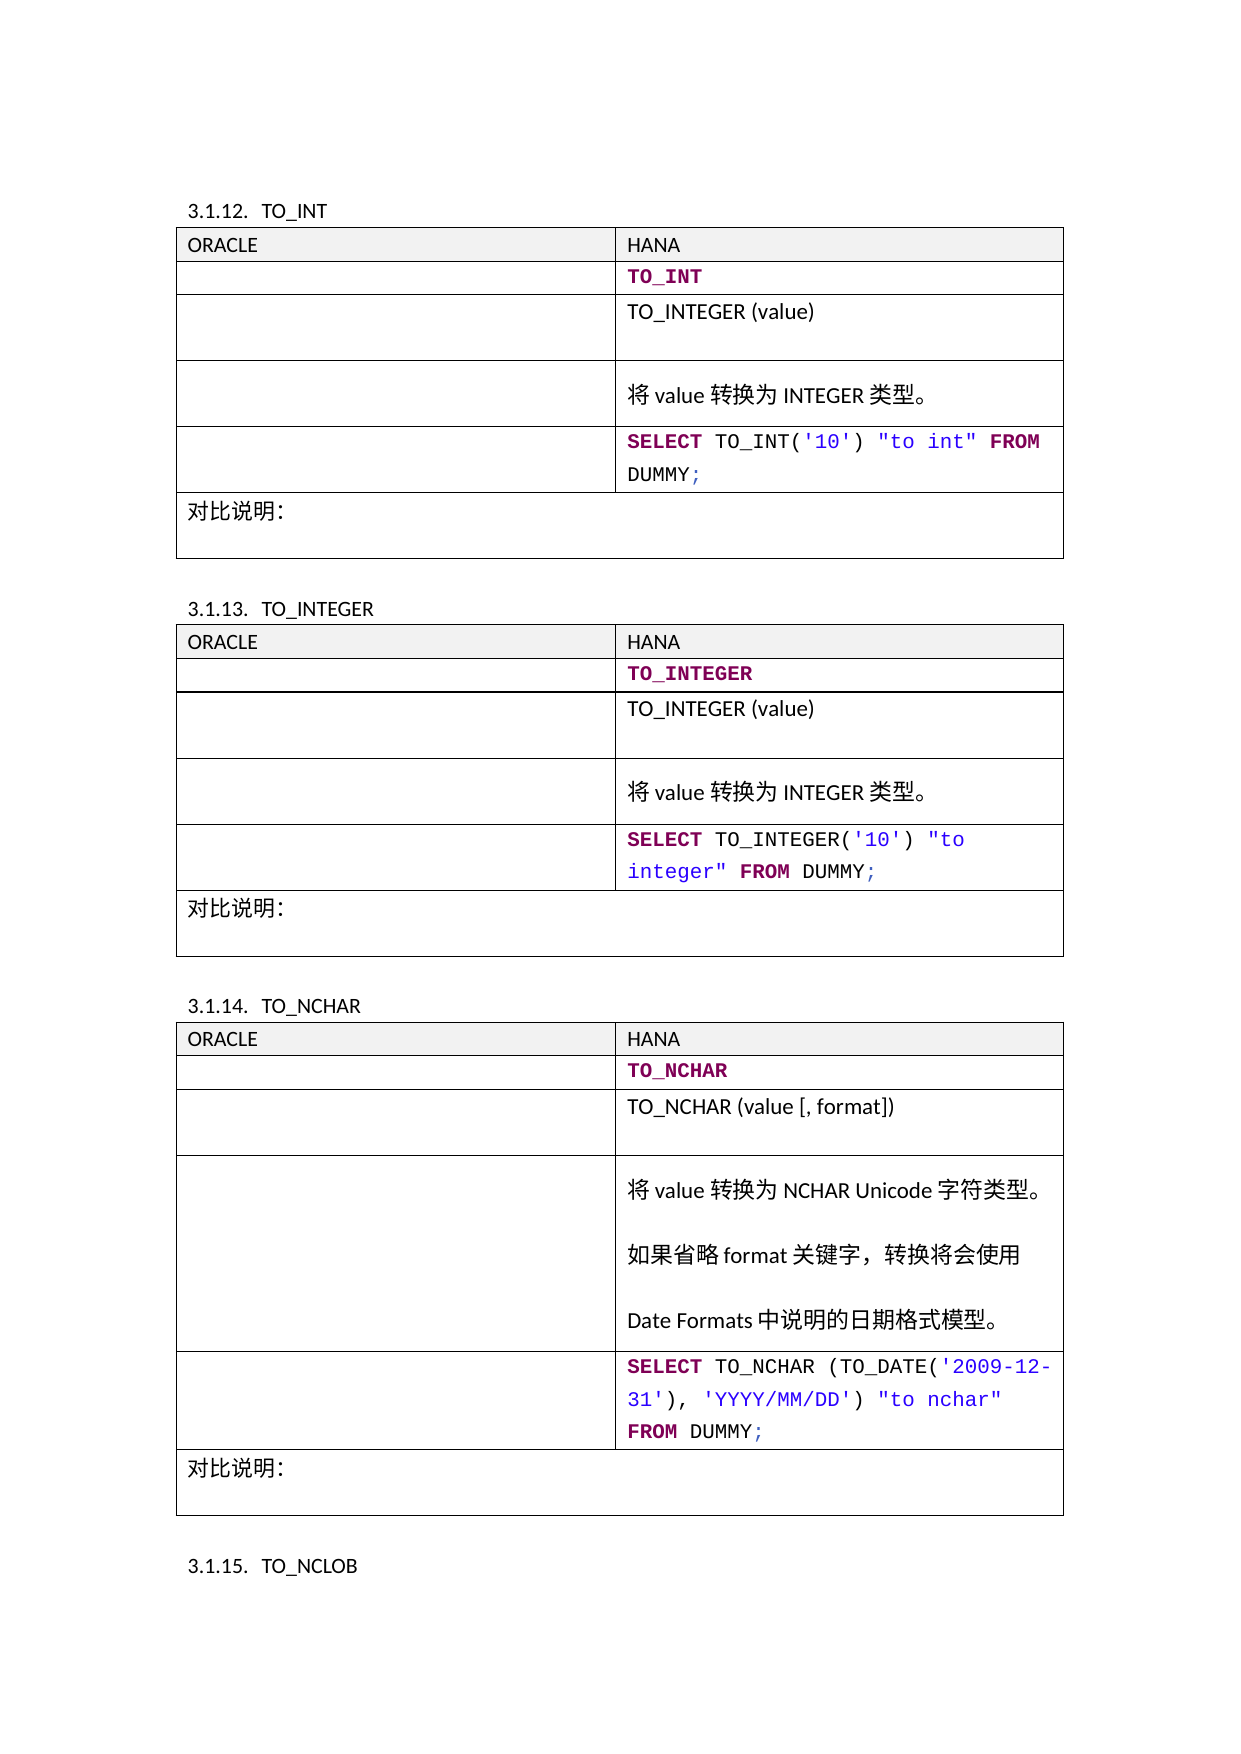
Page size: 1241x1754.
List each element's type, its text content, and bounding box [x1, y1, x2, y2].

table_cell [177, 1156, 615, 1351]
table_cell [177, 759, 615, 823]
table_cell [177, 659, 615, 691]
table_cell SELECT TO_NCHAR (TO_DATE('2009-12-31'), 'YYYY/MM/DD') "to nchar" FROM DUMMY; [616, 1352, 1063, 1449]
table_cell [177, 427, 615, 492]
table_cell SELECT TO_INT('10') "to int" FROM DUMMY; [616, 427, 1063, 492]
table_cell TO_INTEGER (value) [616, 295, 1063, 360]
table_header ORACLE [177, 625, 615, 658]
table_cell [177, 295, 615, 360]
table_header ORACLE [177, 228, 615, 261]
table_cell [177, 1090, 615, 1155]
table_cell [177, 693, 615, 757]
table_cell 对比说明： [177, 493, 1063, 558]
table_cell [177, 825, 615, 889]
list TO_INT [187, 194, 1053, 227]
table_header HANA [616, 625, 1063, 658]
table_cell TO_INTEGER (value) [616, 693, 1063, 757]
table_cell TO_NCHAR (value [, format]) [616, 1090, 1063, 1155]
table_cell [177, 1056, 615, 1089]
list TO_NCLOB [187, 1549, 1053, 1581]
list TO_INTEGER [187, 592, 1053, 624]
table_cell TO_INT [616, 262, 1063, 294]
table_cell [177, 1352, 615, 1449]
table_cell 对比说明： [177, 891, 1063, 956]
table_cell SELECT TO_INTEGER('10') "to integer" FROM DUMMY; [616, 825, 1063, 889]
table_header ORACLE [177, 1023, 615, 1055]
table_cell 将value 转换为INTEGER 类型。 [616, 361, 1063, 426]
table_cell 将value 转换为INTEGER 类型。 [616, 759, 1063, 823]
table_header HANA [616, 228, 1063, 261]
table_cell 将value 转换为NCHAR Unicode 字符类型。如果省略format 关键字，转换将会使用Date Formats中说明的日期格式模型。 [616, 1156, 1063, 1351]
table_header HANA [616, 1023, 1063, 1055]
table_cell 对比说明： [177, 1450, 1063, 1515]
table_cell [177, 262, 615, 294]
table_cell [177, 361, 615, 426]
table_cell TO_NCHAR [616, 1056, 1063, 1089]
list TO_NCHAR [187, 989, 1053, 1022]
table_cell TO_INTEGER [616, 659, 1063, 691]
